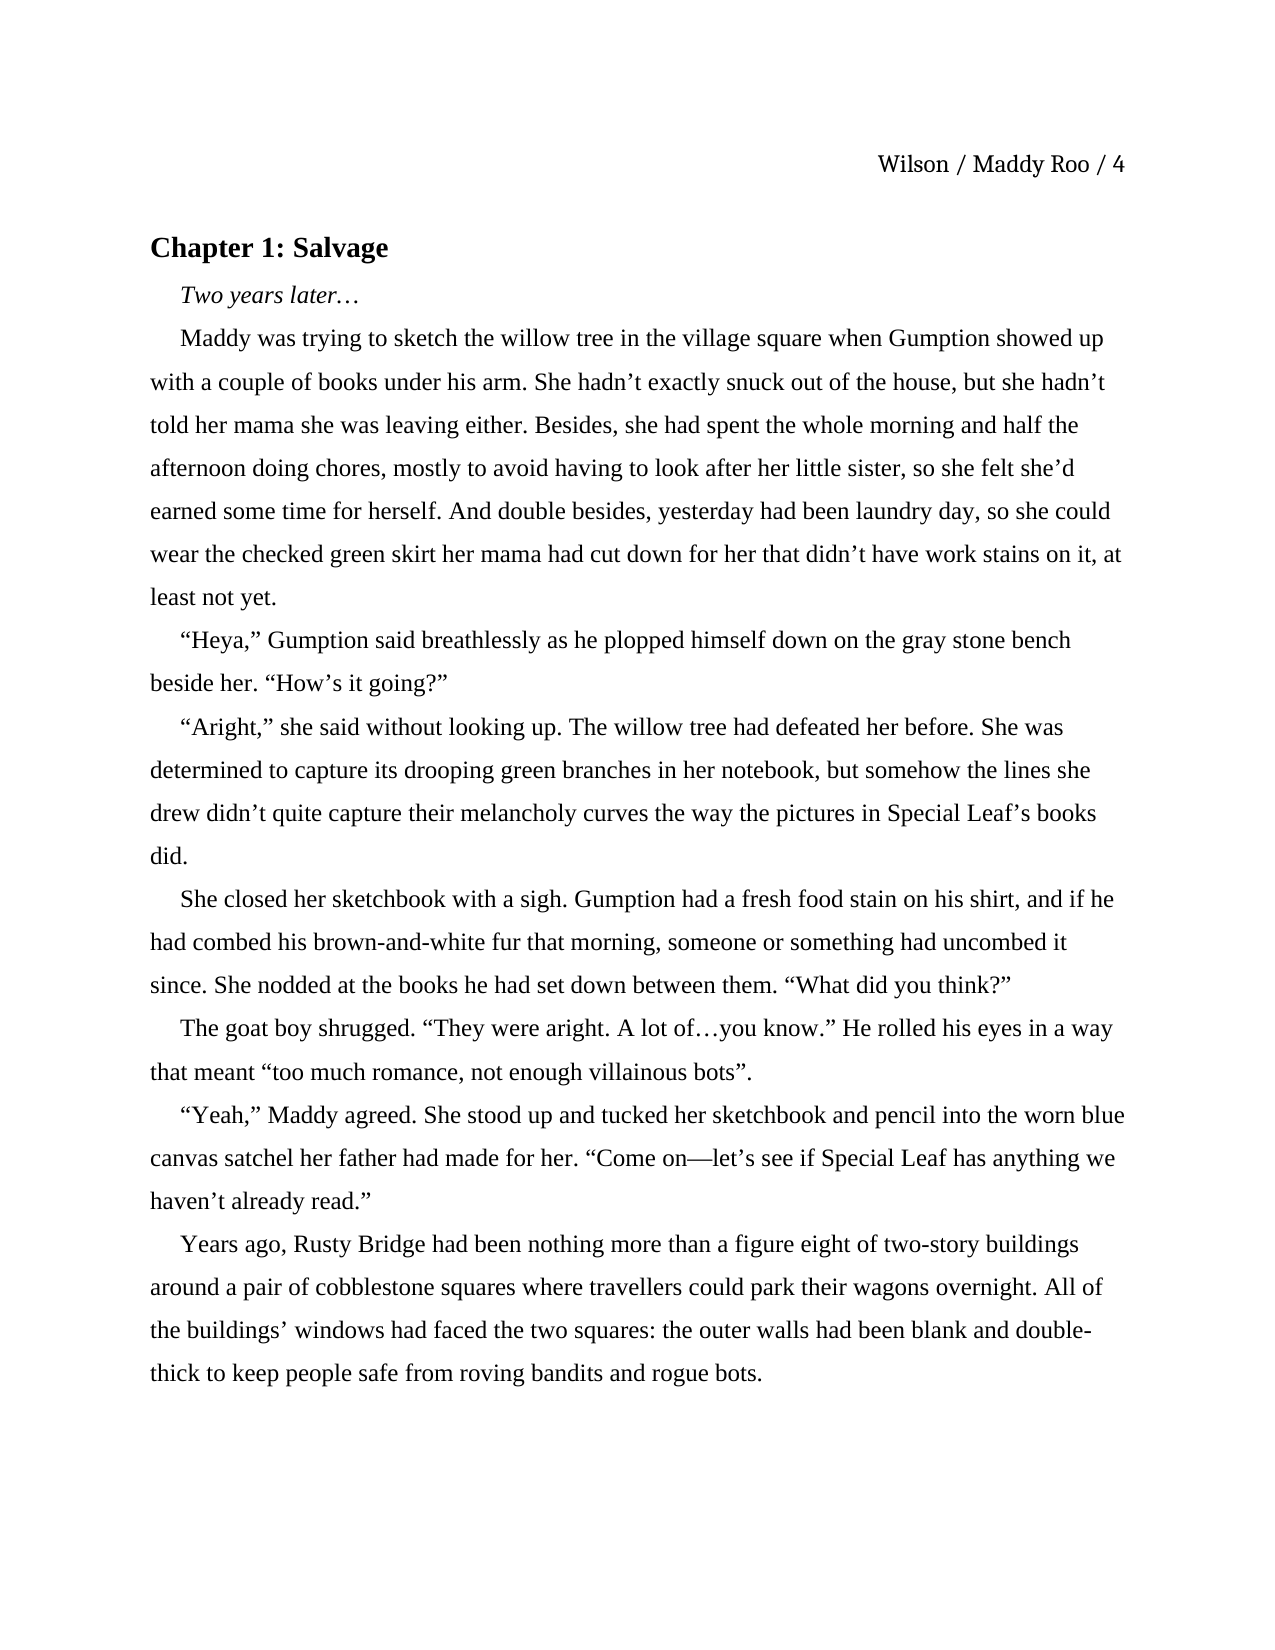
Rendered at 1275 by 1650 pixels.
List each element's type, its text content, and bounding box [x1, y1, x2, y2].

text “Heya,” Gumption said breathlessly as he plopped himself down on the gray stone bench beside her. “How’s it going?” [150, 625, 1125, 697]
text “Yeah,” Maddy agreed. She stood up and tucked her sketchbook and pencil into the worn blue canvas satchel her father had made for her. “Come on—let’s see if Special Leaf has anything we haven’t already read.” [150, 1100, 1125, 1215]
text Two years later… [150, 280, 1125, 309]
text Years ago, Rusty Bridge had been nothing more than a figure eight of two-story buildings around a pair of cobblestone squares where travellers could park their wagons overnight. All of the buildings’ windows had faced the two squares: the outer walls had been blank and double-thick to keep people safe from roving bandits and rogue bots. [150, 1229, 1125, 1387]
text She closed her sketchbook with a sigh. Gumption had a fresh food stain on his shirt, and if he had combed his brown-and-white fur that morning, someone or something had uncombed it since. She nodded at the books he had set down between them. “What did you think?” [150, 884, 1125, 999]
text Maddy was trying to sketch the willow tree in the village square when Gumption showed up with a couple of books under his arm. She hadn’t exactly snuck out of the house, but she hadn’t told her mama she was leaving either. Besides, she had spent the whole morning and half the afternoon doing chores, mostly to avoid having to look after her little sister, so she felt she’d earned some time for herself. And double besides, yesterday had been laundry day, so she could wear the checked green skirt her mama had cut down for her that didn’t have work stains on it, at least not yet. [150, 323, 1125, 611]
text The goat boy shrugged. “They were aright. A lot of…you know.” He rolled his eyes in a way that meant “too much romance, not enough villainous bots”. [150, 1013, 1125, 1085]
subtitle Chapter 1: Salvage [150, 230, 1125, 264]
text “Aright,” she said without looking up. The willow tree had defeated her before. She was determined to capture its drooping green branches in her notebook, but somehow the lines she drew didn’t quite capture their melancholy curves the way the pictures in Special Leaf’s books did. [150, 712, 1125, 870]
